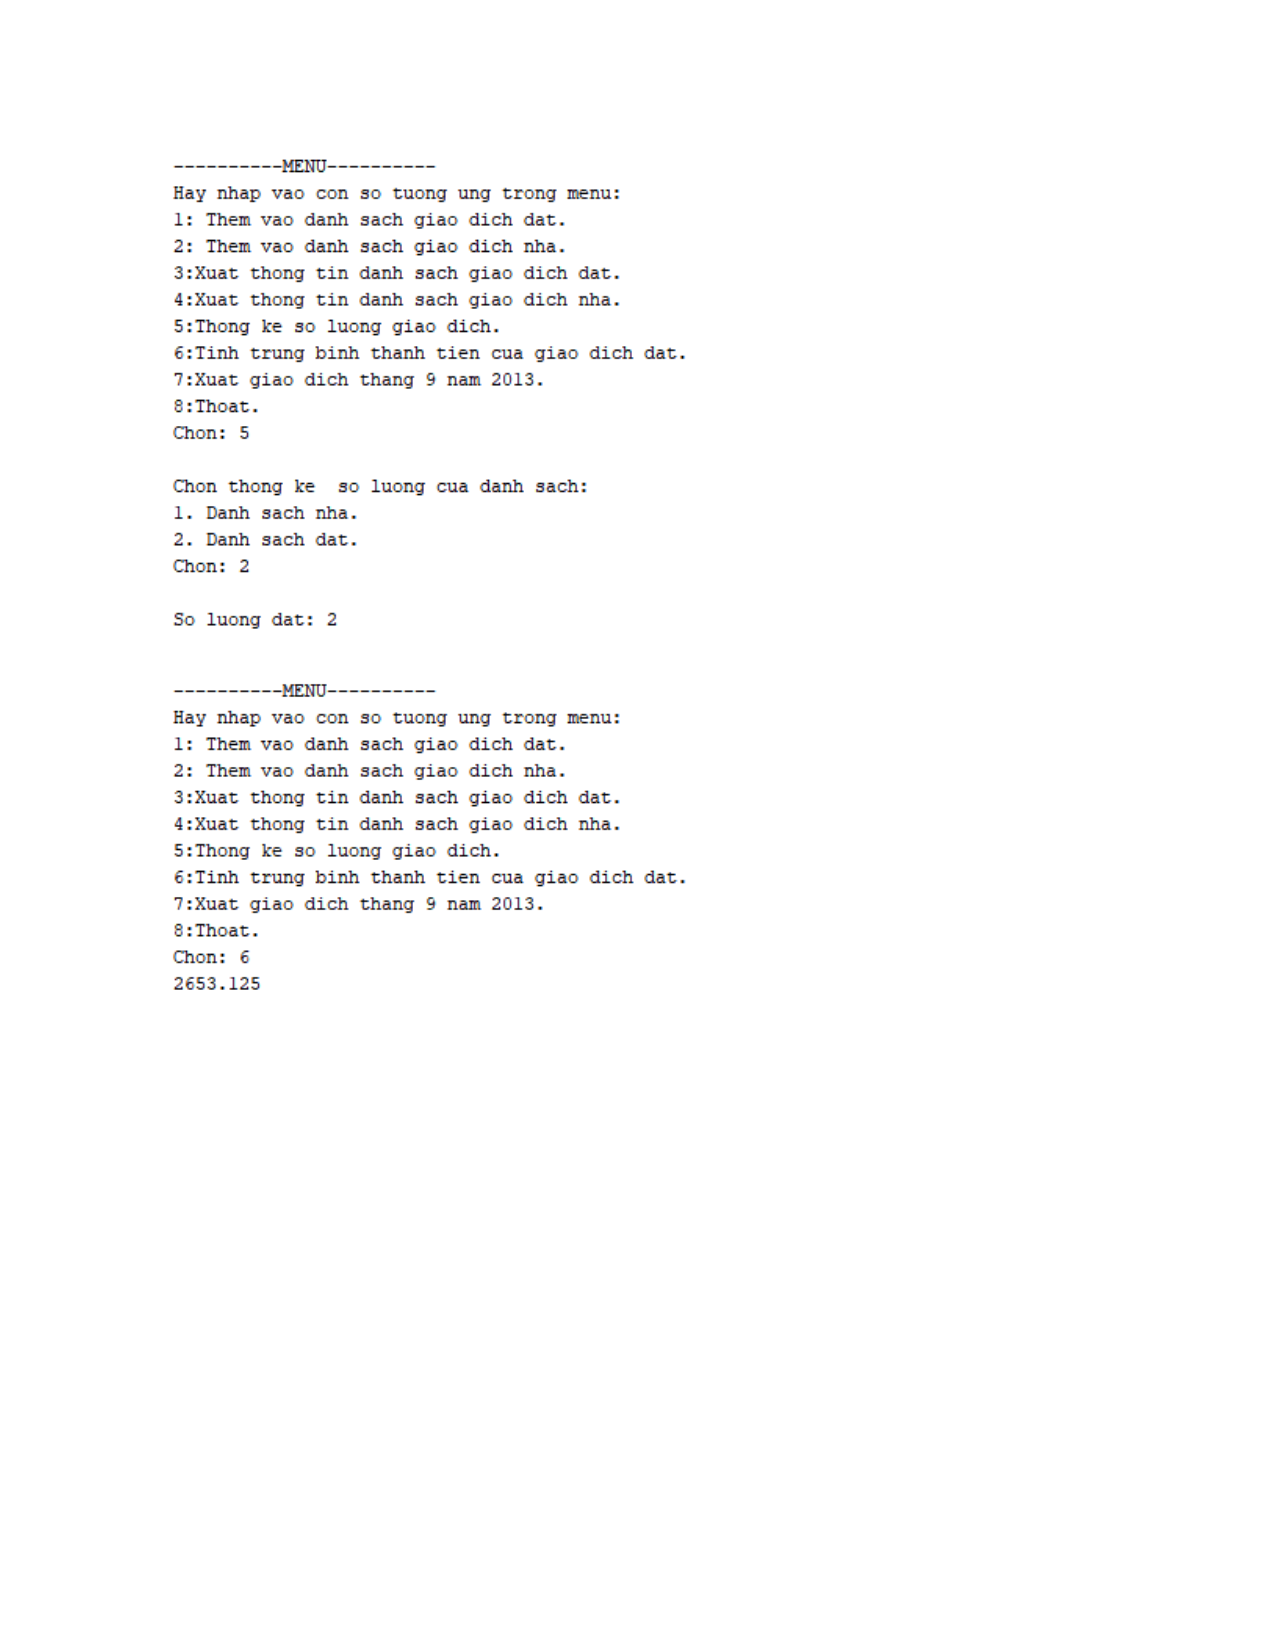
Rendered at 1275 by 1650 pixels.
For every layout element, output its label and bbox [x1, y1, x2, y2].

picture [150, 661, 737, 1026]
picture [150, 150, 693, 643]
